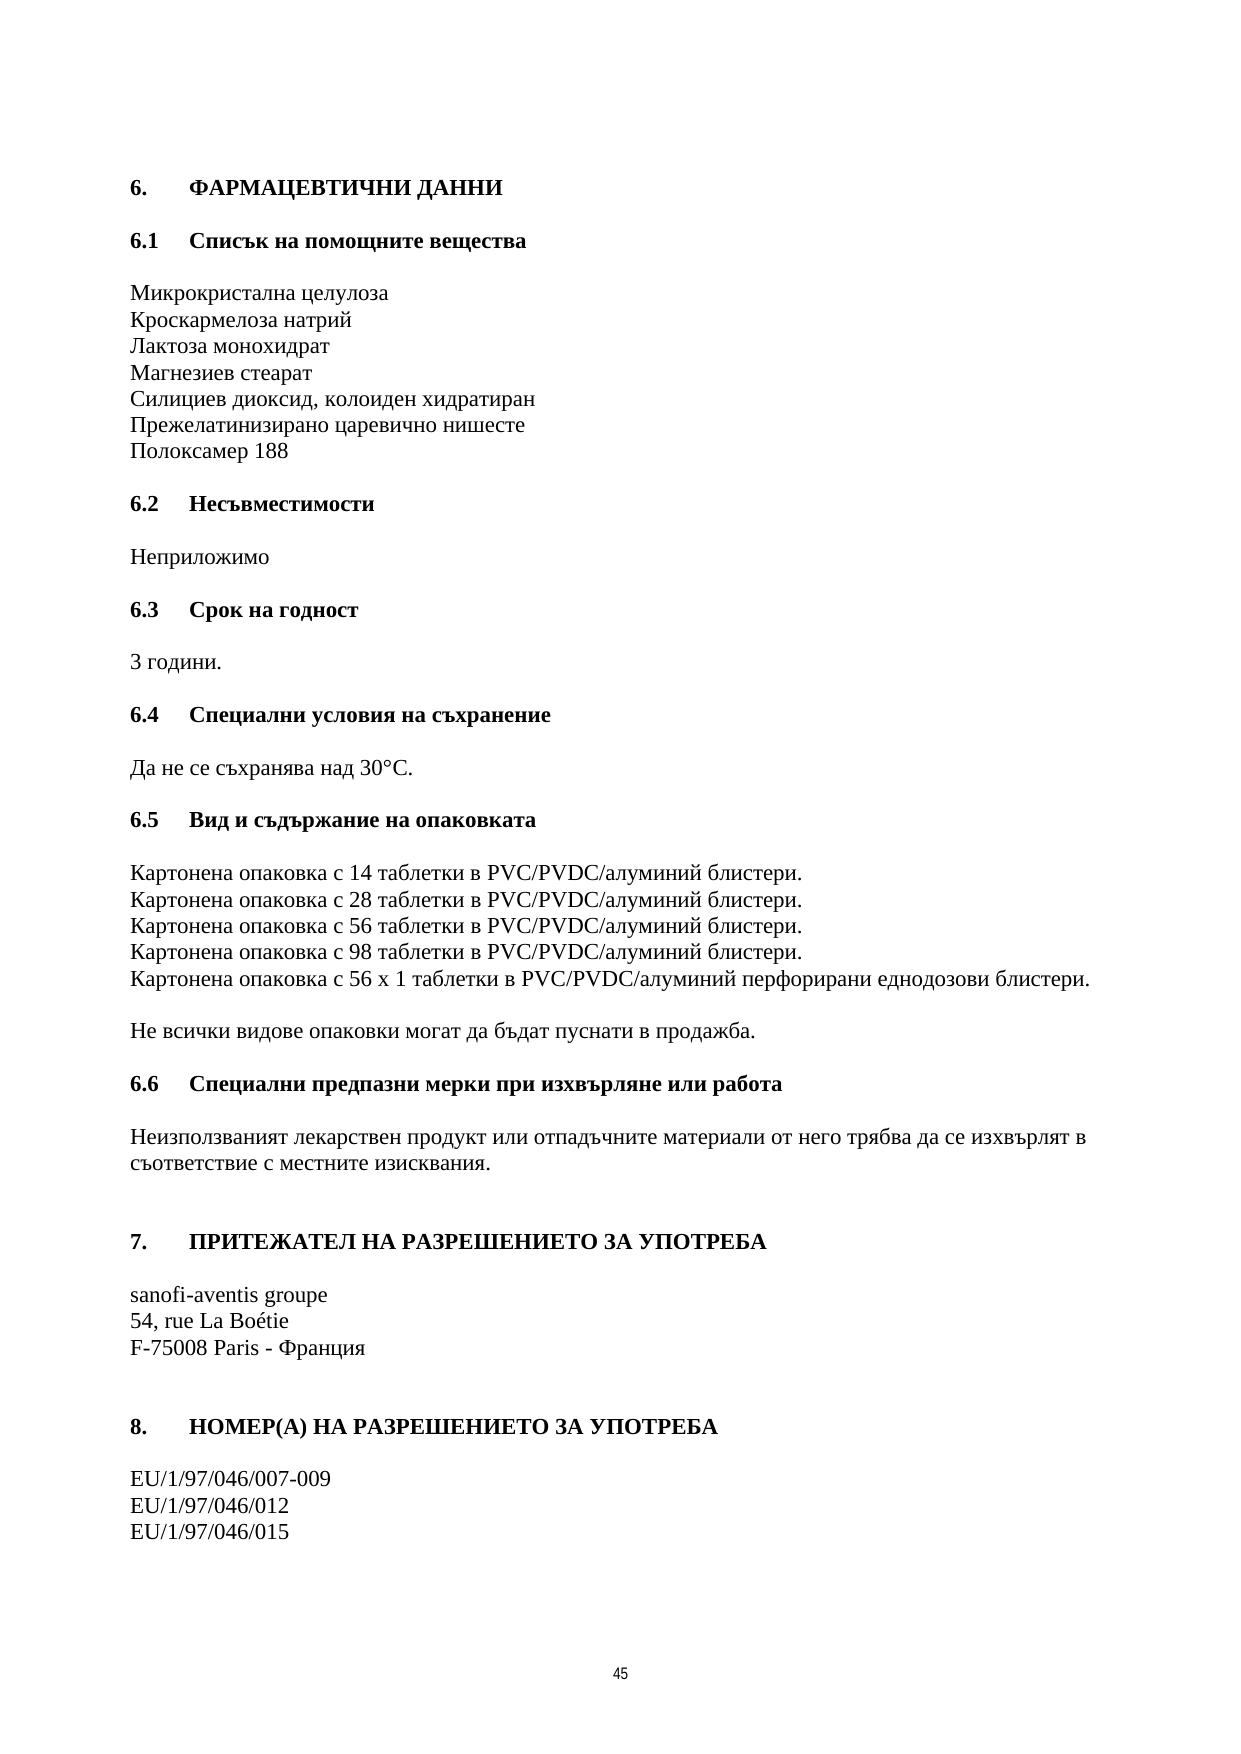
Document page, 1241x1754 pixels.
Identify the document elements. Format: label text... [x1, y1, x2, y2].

subtitle 6.6 Специални предпазни мерки при изхвърляне или работа [130, 1070, 1111, 1096]
text sanofi-aventis groupe 54, rue La Boétie F-75008 Paris - Франция [130, 1281, 1111, 1360]
text Кроскармелоза натрий [130, 306, 1111, 332]
text Картонена опаковка с 56 x 1 таблетки в PVC/PVDC/алуминий перфорирани еднодозови блистери. [130, 965, 1111, 991]
subtitle 6.1 Списък на помощните вещества [130, 227, 1111, 253]
subtitle 6.3 Срок на годност [130, 596, 1111, 622]
text Прежелатинизирано царевично нишесте [130, 411, 1111, 438]
text Картонена опаковка с 14 таблетки в PVC/PVDC/алуминий блистери. [130, 859, 1111, 886]
subtitle 6.5 Вид и съдържание на опаковката [130, 807, 1111, 833]
text Лактоза монохидрат [130, 332, 1111, 358]
text Полоксамер 188 [130, 438, 1111, 464]
text Микрокристална целулоза [130, 279, 1111, 306]
text EU/1/97/046/007-009 EU/1/97/046/012 EU/1/97/046/015 [130, 1465, 1111, 1544]
text Магнезиев стеарат [130, 358, 1111, 385]
subtitle 6.2 Несъвместимости [130, 490, 1111, 517]
text Неизползваният лекарствен продукт или отпадъчните материали от него трябва да се изхвърлят в съответствие с местните изисквания. [130, 1123, 1111, 1176]
text Картонена опаковка с 98 таблетки в PVC/PVDC/алуминий блистери. [130, 938, 1111, 965]
text Силициев диоксид, колоиден хидратиран [130, 385, 1111, 411]
subtitle 7. притежател на разрешението за употреба [130, 1228, 1111, 1254]
text Да не се съхранява над 30°C. [130, 754, 1111, 780]
subtitle 6. ФАРМАЦЕВТИЧНИ ДАННИ [130, 174, 1111, 200]
text 3 години. [130, 648, 1111, 675]
subtitle 8. номер(а) на разрешението за употреба [130, 1413, 1111, 1439]
text Не всички видове опаковки могат да бъдат пуснати в продажба. [130, 1017, 1111, 1044]
text Картонена опаковка с 28 таблетки в PVC/PVDC/алуминий блистери. [130, 886, 1111, 912]
text Картонена опаковка с 56 таблетки в PVC/PVDC/алуминий блистери. [130, 912, 1111, 938]
text Неприложимо [130, 543, 1111, 569]
subtitle 6.4 Специални условия на съхранение [130, 701, 1111, 727]
